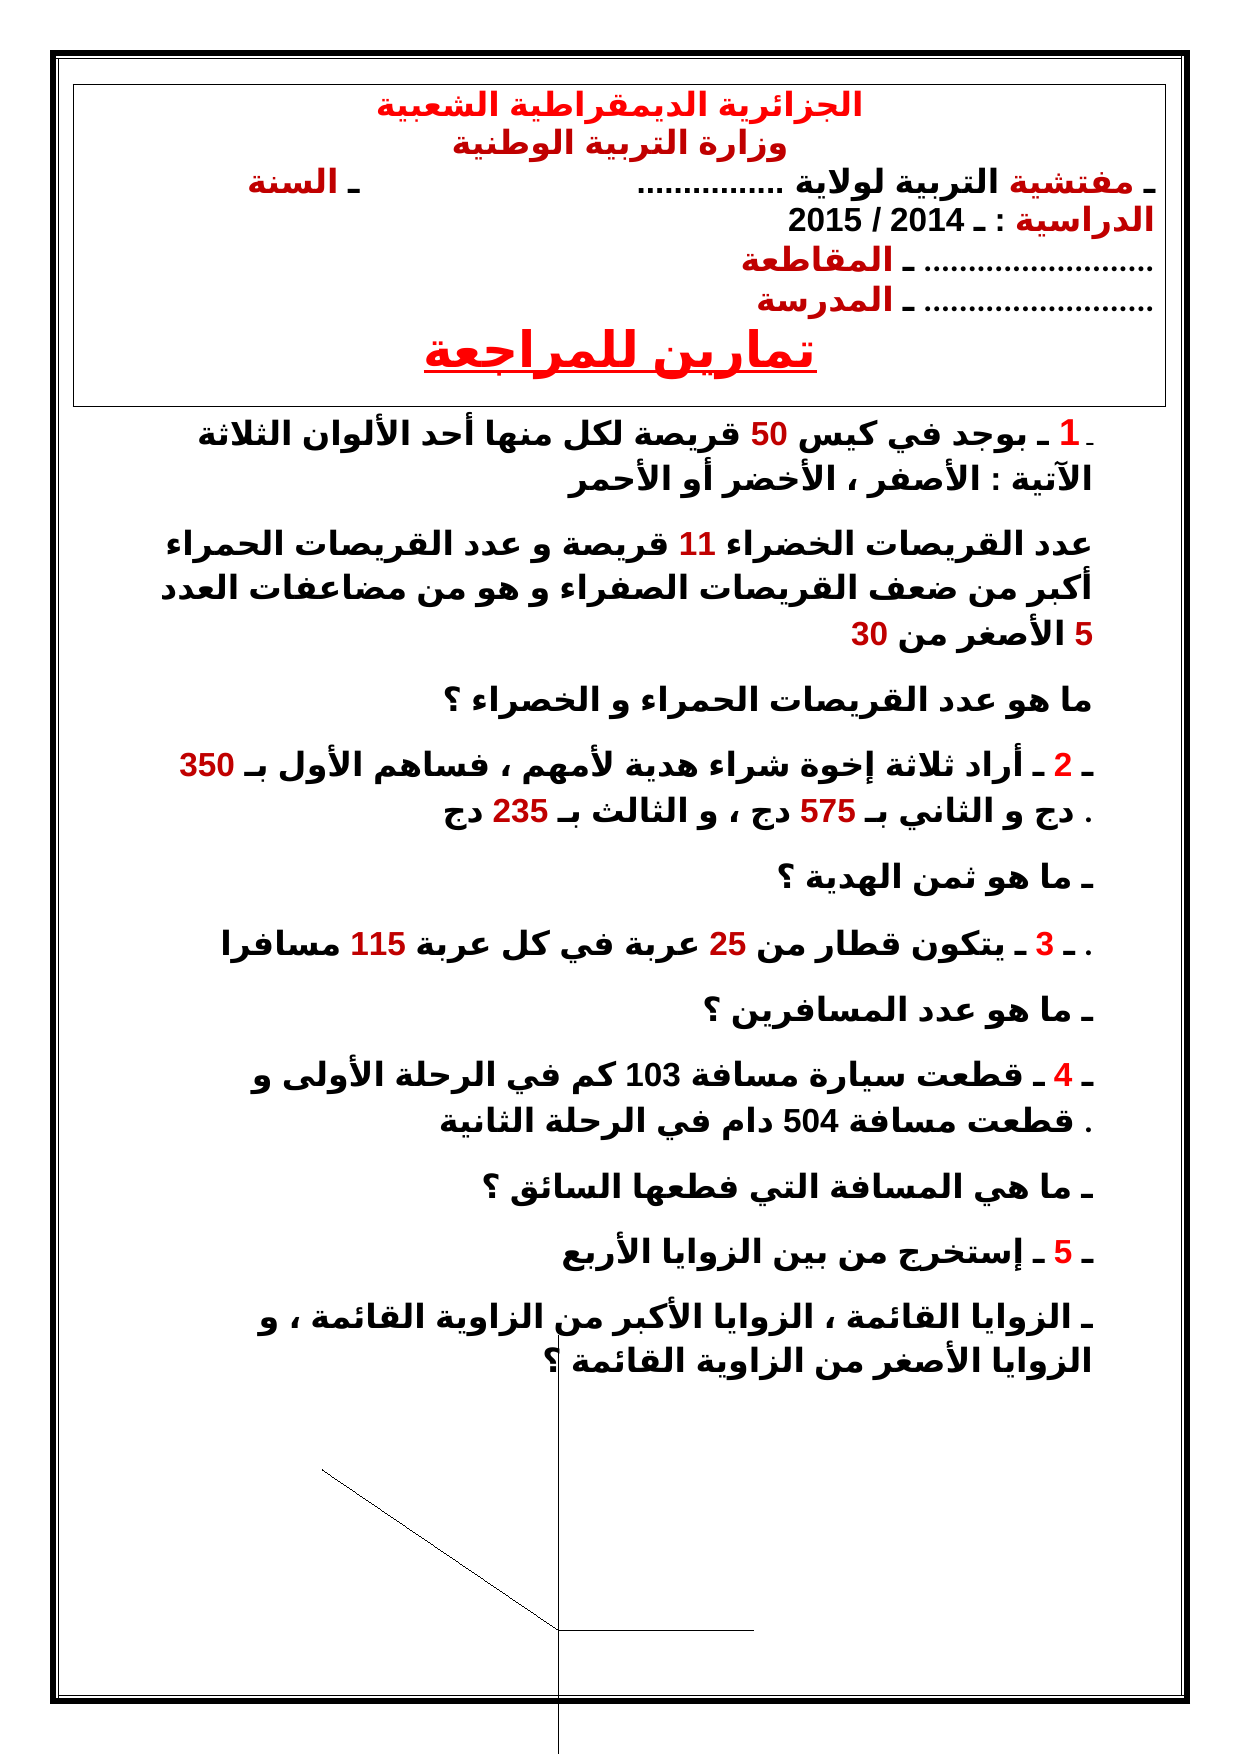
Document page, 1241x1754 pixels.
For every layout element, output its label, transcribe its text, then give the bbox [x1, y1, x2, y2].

text عدد القريصات الخضراء 11 قريصة و عدد القريصات الحمراء أكبر من ضعف القريصات الصفراء و هو من مضاعفات العدد 5 الأصغر من 30 [147, 524, 1093, 654]
text ـ 4 ـ قطعت سيارة مسافة 103 كم في الرحلة الأولى و قطعت مسافة 504 دام في الرحلة الثانية . [147, 1055, 1093, 1140]
text ما هو عدد القريصات الحمراء و الخصراء ؟ [147, 681, 1093, 719]
text ـ 3 ـ يتكون قطار من 25 عربة في كل عربة 115 مسافرا . [147, 923, 1093, 963]
text ـ 5 ـ إستخرج من بين الزوايا الأربع [147, 1232, 1093, 1271]
text ـ ما هو ثمن الهدية ؟ [147, 858, 1093, 896]
text ـ 2 ـ أراد ثلاثة إخوة شراء هدية لأمهم ، فساهم الأول بـ 350 دج و الثاني بـ 575 دج ، و الثالث بـ 235 دج . [147, 746, 1093, 831]
text ـ الزوايا القائمة ، الزوايا الأكبر من الزاوية القائمة ، و الزوايا الأصغر من الزاوية القائمة ؟ [147, 1297, 1093, 1380]
table_header الجزائرية الديمقراطية الشعبية وزارة التربية الوطنية ـ مفتشية التربية لولاية ................ ـ السنة الدراسية : ـ 2014 / 2015 ـ المقاطعة .......................... ـ المدرسة .......................... تمارين للمراجعة [74, 85, 1165, 406]
text ـ ما هي المسافة التي فطعها السائق ؟ [147, 1167, 1093, 1206]
text ـ ما هو عدد المسافرين ؟ [147, 990, 1093, 1029]
text ـ 1 ـ بوجد في كيس 50 قريصة لكل منها أحد الألوان الثلاثة الآتية : الأصفر ، الأخضر أو الأحمر [147, 407, 1093, 498]
